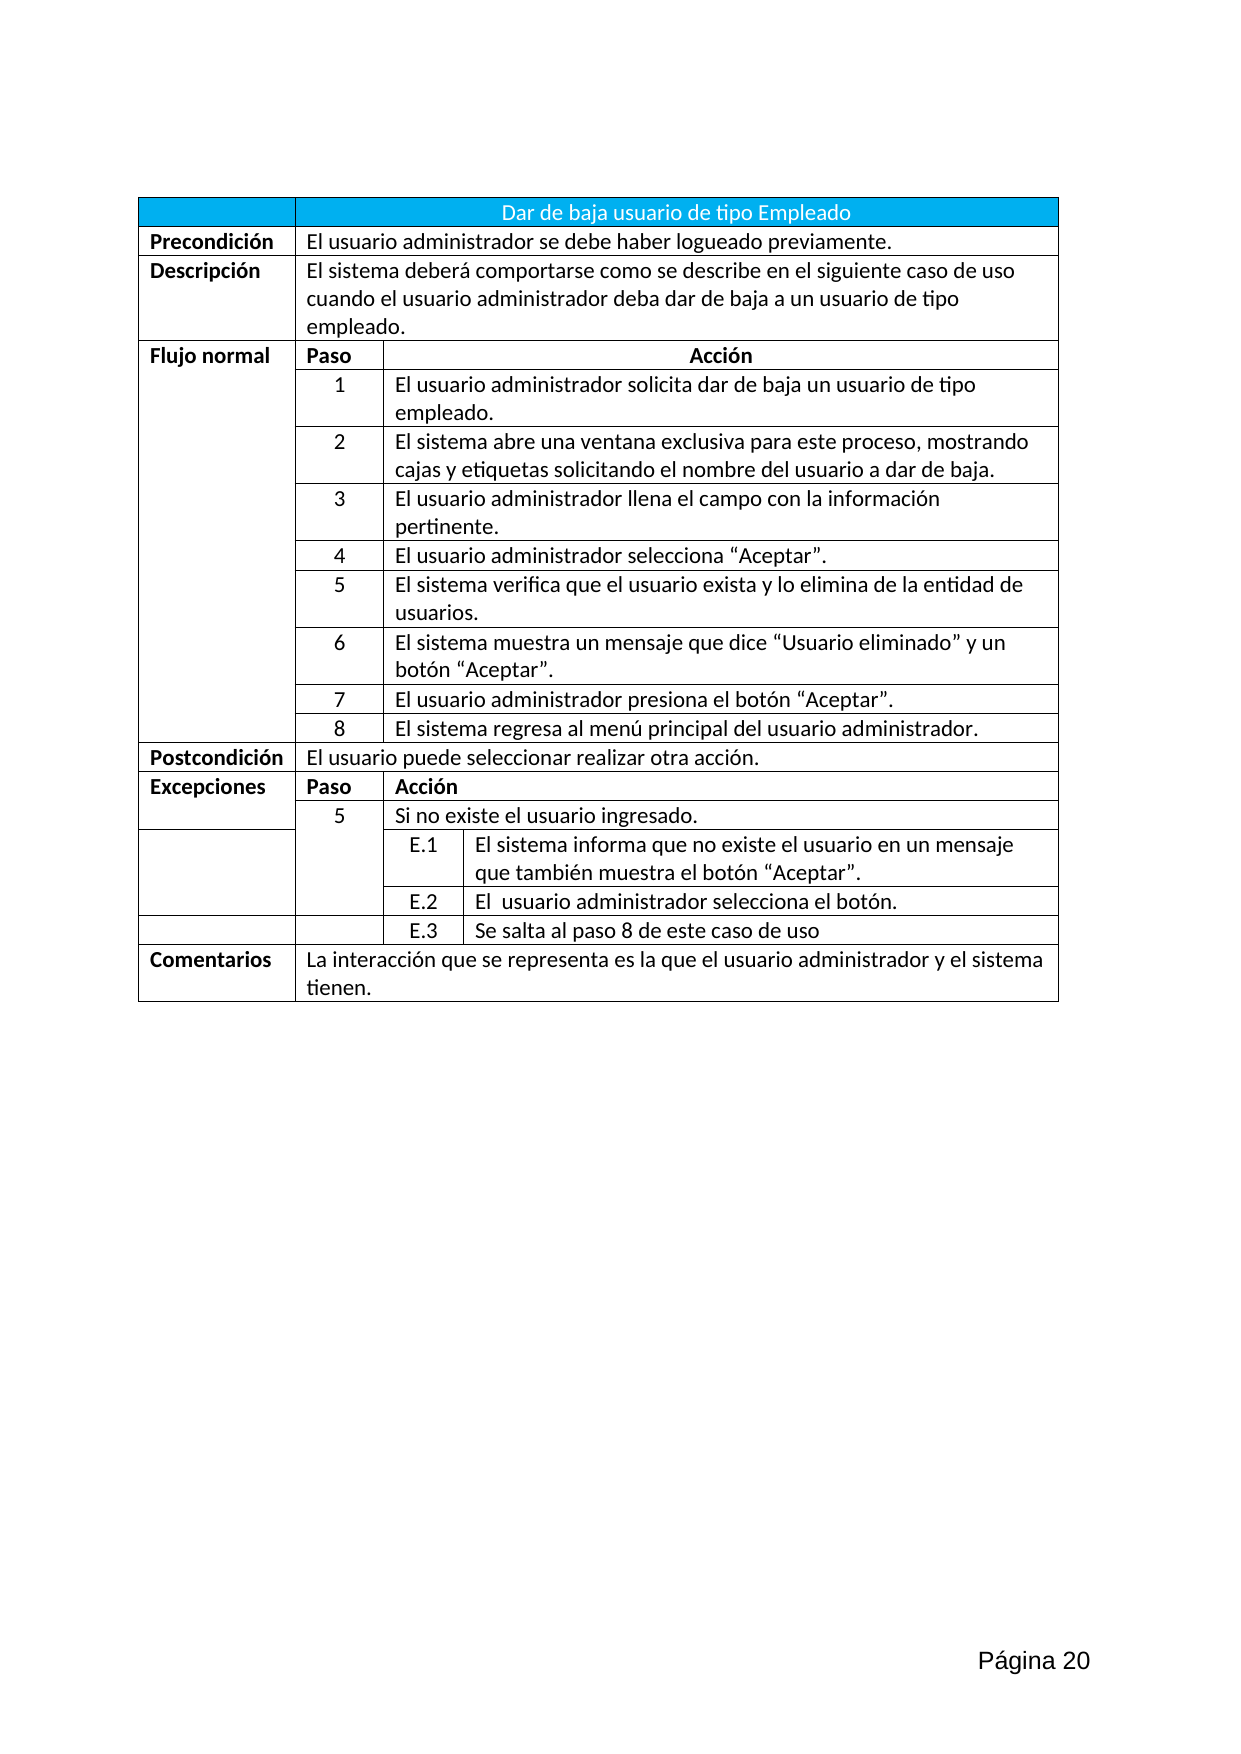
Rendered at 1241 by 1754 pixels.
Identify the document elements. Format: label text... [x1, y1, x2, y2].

table_cell Se salta al paso 8 de este caso de uso [464, 916, 1058, 944]
table_cell Descripción [139, 256, 295, 340]
table_cell El sistema deberá comportarse como se describe en el siguiente caso de uso cuando el usuario administrador deba dar de baja a un usuario de tipo empleado. [296, 256, 1058, 340]
table_cell E.1 [384, 830, 463, 886]
table_cell E.2 [384, 887, 463, 915]
table_cell 6 [296, 628, 383, 684]
table_cell 8 [296, 714, 383, 742]
table_cell La interacción que se representa es la que el usuario administrador y el sistema tienen. [296, 945, 1058, 1001]
table_header Dar de baja usuario de tipo Empleado [296, 198, 1058, 226]
table_cell 3 [296, 484, 383, 540]
table_cell El usuario administrador se debe haber logueado previamente. [296, 227, 1058, 255]
table_cell El usuario administrador presiona el botón “Aceptar”. [384, 685, 1058, 713]
table_cell El sistema informa que no existe el usuario en un mensaje que también muestra el botón “Aceptar”. [464, 830, 1058, 886]
table_cell 7 [296, 685, 383, 713]
table_cell [296, 916, 383, 944]
table_cell [139, 916, 295, 944]
table_cell El usuario puede seleccionar realizar otra acción. [296, 743, 1058, 771]
table_cell Acción [384, 772, 1058, 800]
table_cell El sistema abre una ventana exclusiva para este proceso, mostrando cajas y etiquetas solicitando el nombre del usuario a dar de baja. [384, 427, 1058, 483]
table_cell Flujo normal [139, 341, 295, 742]
table_cell El usuario administrador selecciona “Aceptar”. [384, 541, 1058, 569]
table_cell Comentarios [139, 945, 295, 1001]
table_cell 5 [296, 801, 383, 829]
table_cell Postcondición [139, 743, 295, 771]
table_cell 1 [296, 370, 383, 426]
table_cell El sistema verifica que el usuario exista y lo elimina de la entidad de usuarios. [384, 571, 1058, 627]
table_cell E.3 [384, 916, 463, 944]
table_cell 5 [296, 571, 383, 627]
table_cell El usuario administrador solicita dar de baja un usuario de tipo empleado. [384, 370, 1058, 426]
table_cell [139, 830, 295, 915]
table_cell Excepciones [139, 772, 295, 829]
table_header [139, 198, 295, 226]
table_cell [296, 829, 383, 915]
table_cell El sistema regresa al menú principal del usuario administrador. [384, 714, 1058, 742]
table_cell El usuario administrador selecciona el botón. [464, 887, 1058, 915]
table_cell 2 [296, 427, 383, 483]
table_cell Paso [296, 772, 383, 800]
table_cell El usuario administrador llena el campo con la información pertinente. [384, 484, 1058, 540]
table_cell Precondición [139, 227, 295, 255]
table_cell Paso [296, 341, 383, 369]
table_cell El sistema muestra un mensaje que dice “Usuario eliminado” y un botón “Aceptar”. [384, 628, 1058, 684]
table_cell Si no existe el usuario ingresado. [384, 801, 1058, 829]
table_cell 4 [296, 541, 383, 569]
table_cell Acción [384, 341, 1058, 369]
